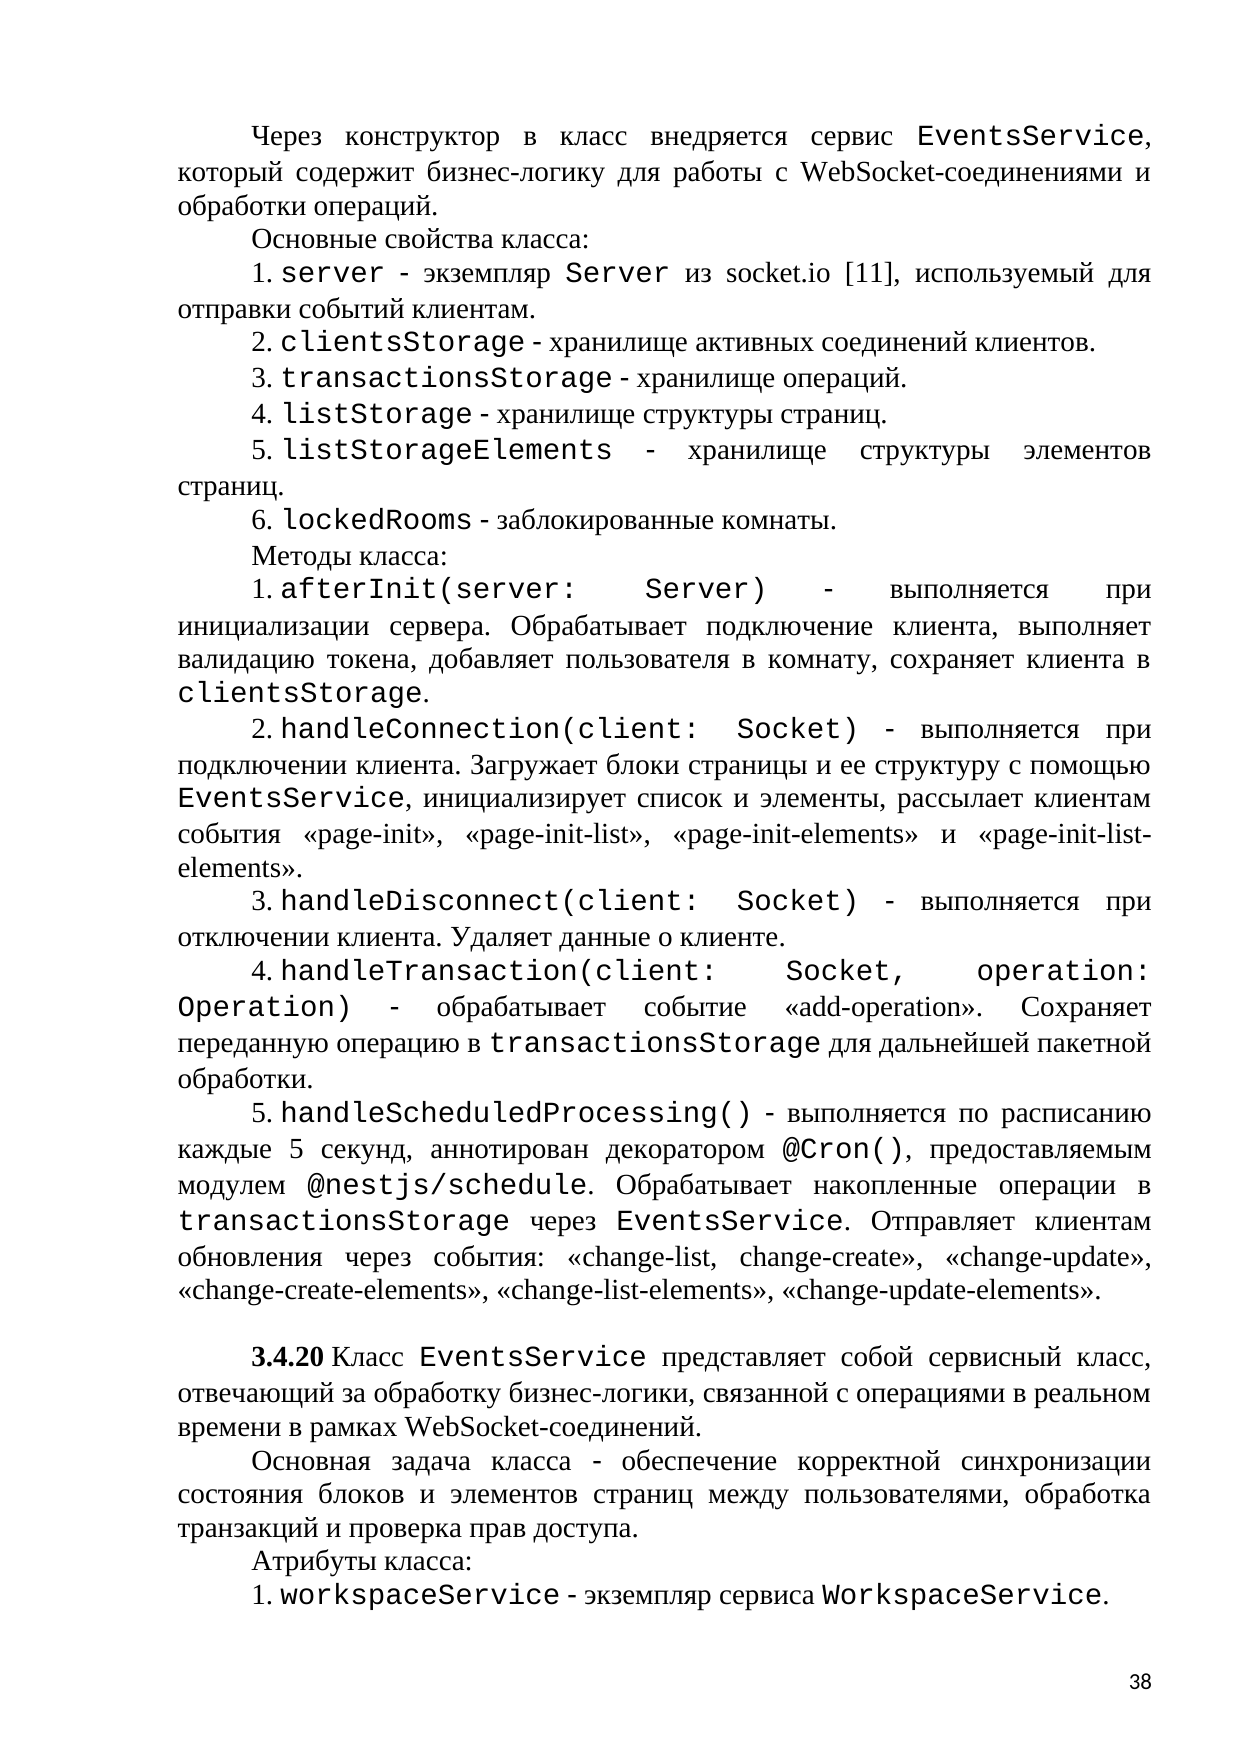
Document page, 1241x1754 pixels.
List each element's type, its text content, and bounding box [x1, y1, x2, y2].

list afterInit(server: Server) выполняется при инициализации сервера. Обрабатывает подключение клиента, выполняет валидацию токена, добавляет пользователя в комнату, сохраняет клиента в clientsStorage. [177, 572, 1152, 711]
list handleDisconnect(client: Socket) выполняется при отключении клиента. Удаляет данные о клиенте. [177, 883, 1152, 953]
list server экземпляр Server из socket.io [11], используемый для отправки событий клиентам. [177, 255, 1152, 324]
text 3.4.20 Класс EventsService представляет собой сервисный класс, отвечающий за обработку бизнес-логики, связанной с операциями в реальном времени в рамках WebSocket-соединений. [177, 1339, 1152, 1443]
list handleScheduledProcessing() выполняется по расписанию каждые 5 секунд, аннотирован декоратором @Cron(), предоставляемым модулем @nestjs/schedule. Обрабатывает накопленные операции в transactionsStorage через EventsService. Отправляет клиентам обновления через события: «change-list, change-create», «change-update», «change-create-elements», «change-list-elements», «change-update-elements». [177, 1095, 1152, 1306]
text Методы класса: [177, 538, 1152, 572]
text Основные свойства класса: [177, 221, 1152, 255]
list lockedRooms заблокированные комнаты. [177, 502, 1152, 538]
list handleTransaction(client: Socket, operation: Operation) обрабатывает событие «add-operation». Сохраняет переданную операцию в transactionsStorage для дальнейшей пакетной обработки. [177, 953, 1152, 1095]
list listStorageElements хранилище структуры элементов страниц. [177, 432, 1152, 502]
text Основная задача класса обеспечение корректной синхронизации состояния блоков и элементов страниц между пользователями, обработка транзакций и проверка прав доступа. [177, 1443, 1152, 1543]
list clientsStorage хранилище активных соединений клиентов. [177, 324, 1152, 360]
list transactionsStorage хранилище операций. [177, 360, 1152, 396]
list handleConnection(client: Socket) выполняется при подключении клиента. Загружает блоки страницы и ее структуру с помощью EventsService, инициализирует список и элементы, рассылает клиентам события «page-init», «page-init-list», «page-init-elements» и «page-init-list-elements». [177, 711, 1152, 883]
text Атрибуты класса: [177, 1543, 1152, 1577]
text Через конструктор в класс внедряется сервис EventsService, который содержит бизнес-логику для работы с WebSocket-соединениями и обработки операций. [177, 118, 1152, 221]
list listStorage хранилище структуры страниц. [177, 396, 1152, 432]
list workspaceService экземпляр сервиса WorkspaceService. [177, 1577, 1152, 1613]
